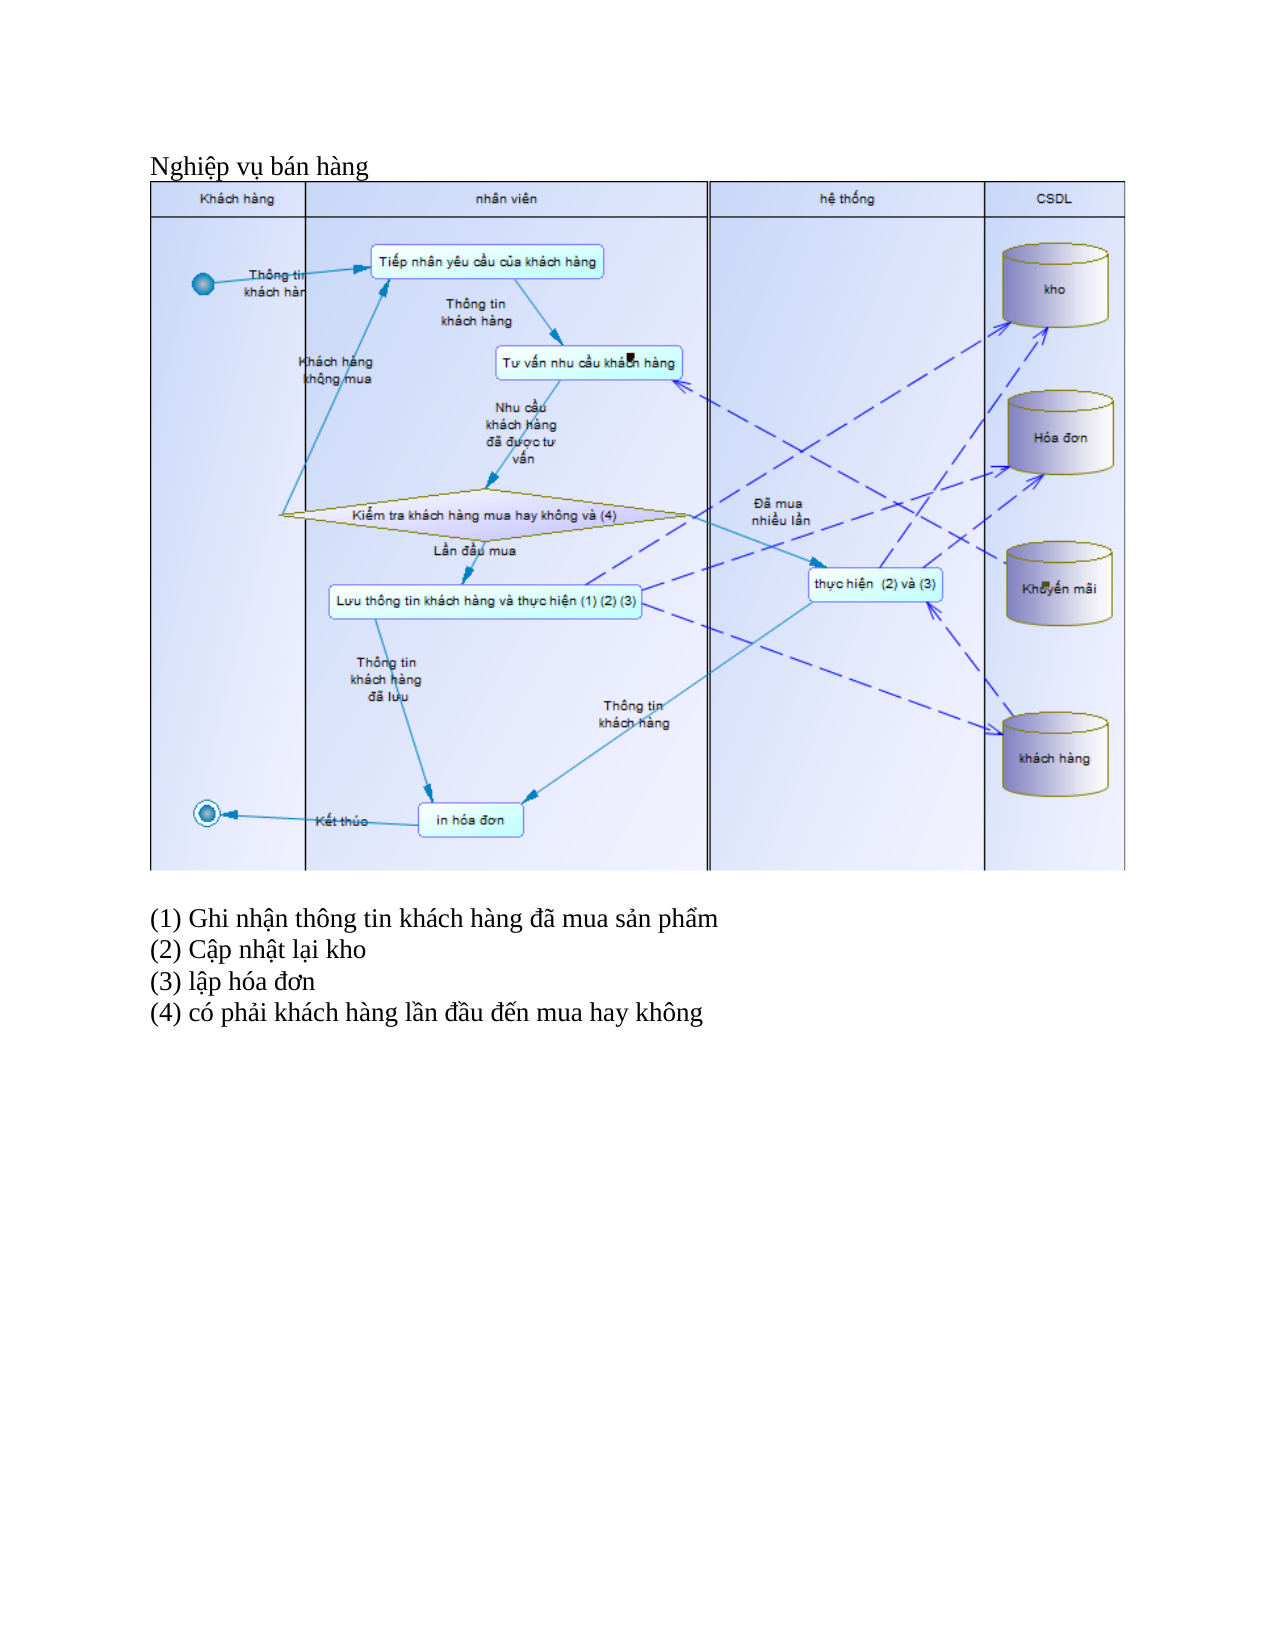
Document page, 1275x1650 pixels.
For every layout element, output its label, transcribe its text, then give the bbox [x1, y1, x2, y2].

text (3) lập hóa đơn [150, 965, 1125, 996]
text Nghiệp vụ bán hàng [150, 150, 1125, 181]
text (4) có phải khách hàng lần đầu đến mua hay không [150, 996, 1125, 1027]
text (1) Ghi nhận thông tin khách hàng đã mua sản phẩm [150, 902, 1125, 934]
text (2) Cập nhật lại kho [150, 934, 1125, 965]
picture [150, 181, 1125, 872]
